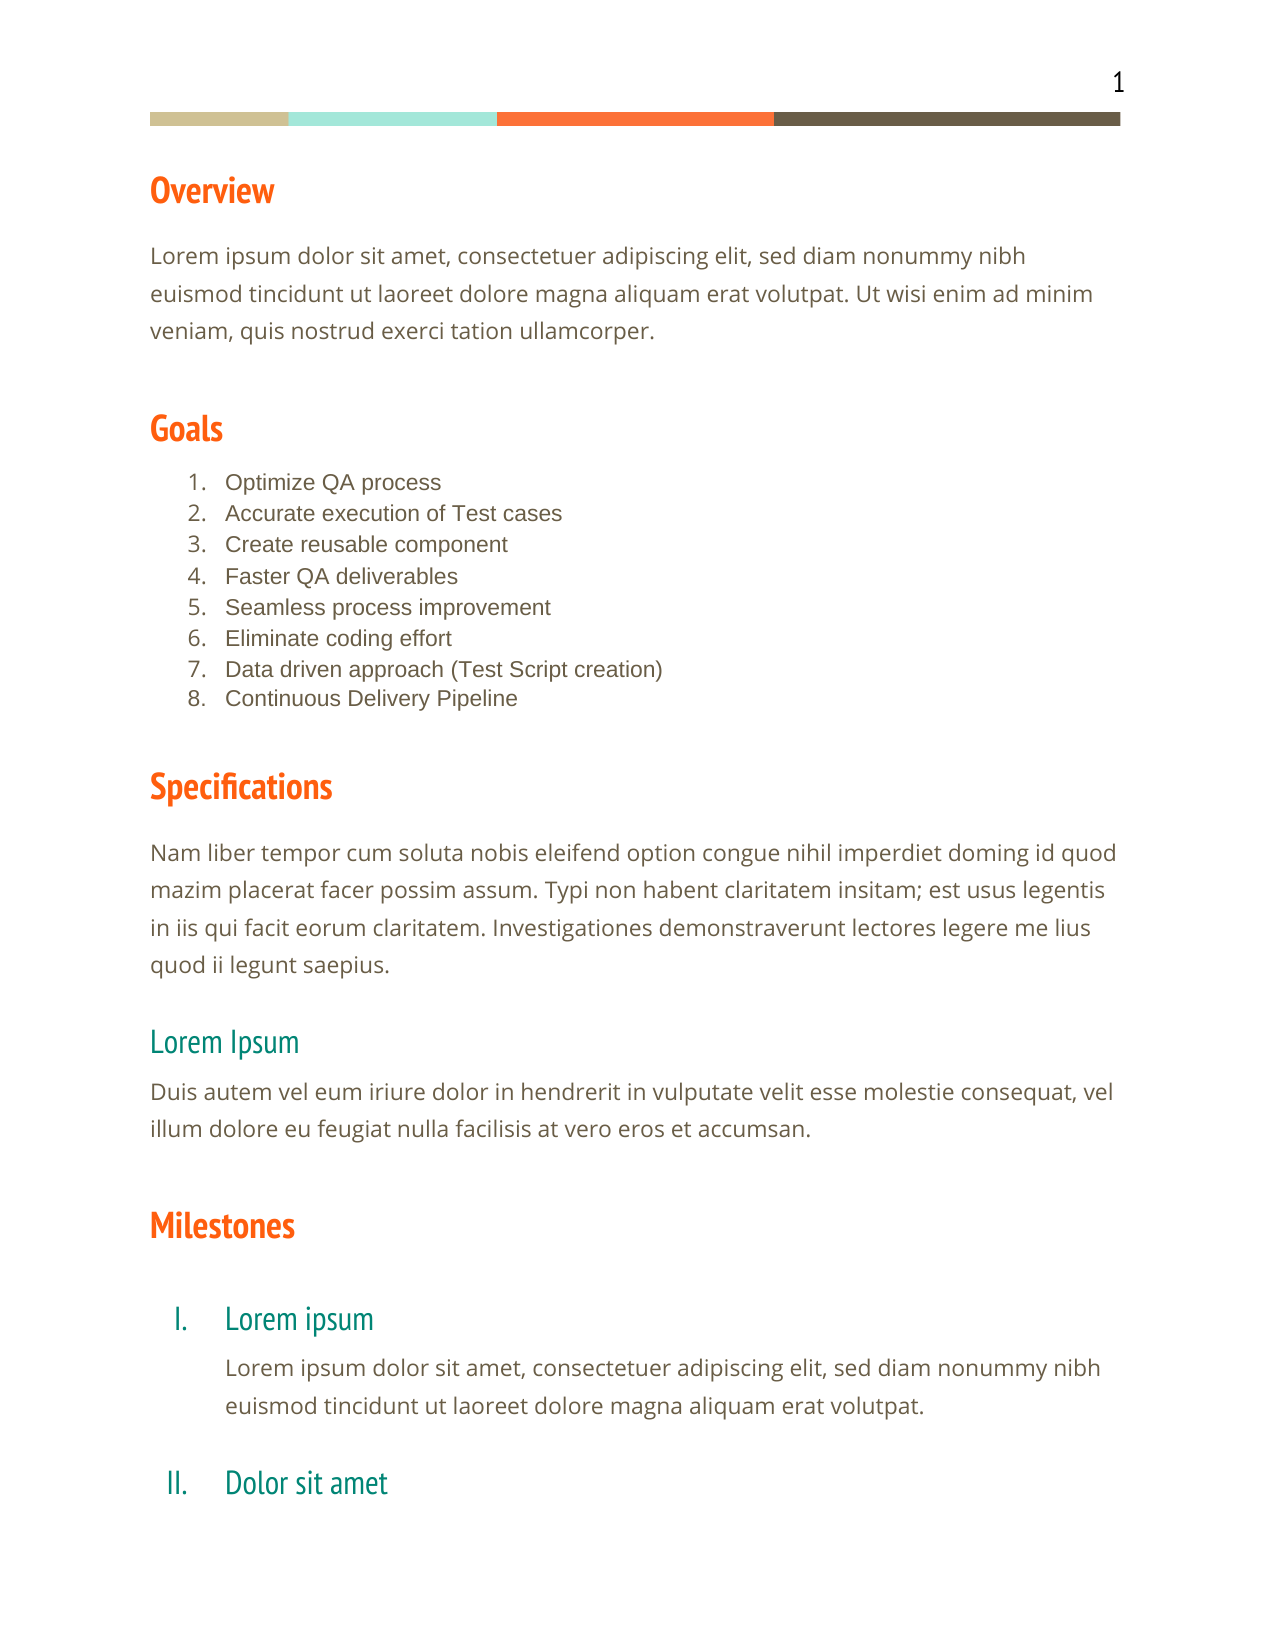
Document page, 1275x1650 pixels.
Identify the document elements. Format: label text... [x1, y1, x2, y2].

text Duis autem vel eum iriure dolor in hendrerit in vulputate velit esse molestie consequat, vel illum dolore eu feugiat nulla facilisis at vero eros et accumsan. [150, 1075, 1125, 1144]
text Nam liber tempor cum soluta nobis eleifend option congue nihil imperdiet doming id quod mazim placerat facer possim assum. Typi non habent claritatem insitam; est usus legentis in iis qui facit eorum claritatem. Investigationes demonstraverunt lectores legere me lius quod ii legunt saepius. [150, 836, 1125, 980]
list Optimize QA process [187, 466, 1125, 497]
list Create reusable component [187, 528, 1125, 559]
subtitle Lorem Ipsum [150, 1020, 1125, 1063]
subtitle Lorem ipsum [187, 1297, 1125, 1340]
list Seamless process improvement [187, 591, 1125, 622]
subtitle Overview [150, 165, 1125, 213]
subtitle Specifications [150, 761, 1125, 809]
list Continuous Delivery Pipeline [187, 684, 1125, 711]
subtitle Goals [150, 403, 1125, 451]
subtitle Milestones [150, 1200, 1125, 1249]
list Data driven approach (Test Script creation) [187, 653, 1125, 684]
picture [150, 112, 1121, 126]
list Eliminate coding effort [187, 622, 1125, 653]
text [225, 1352, 1125, 1421]
text Lorem ipsum dolor sit amet, consectetuer adipiscing elit, sed diam nonummy nibh euismod tincidunt ut laoreet dolore magna aliquam erat volutpat. Ut wisi enim ad minim veniam, quis nostrud exerci tation ullamcorper. [150, 240, 1125, 347]
subtitle Dolor sit amet [187, 1461, 1125, 1504]
list Accurate execution of Test cases [187, 497, 1125, 528]
list Faster QA deliverables [187, 559, 1125, 591]
